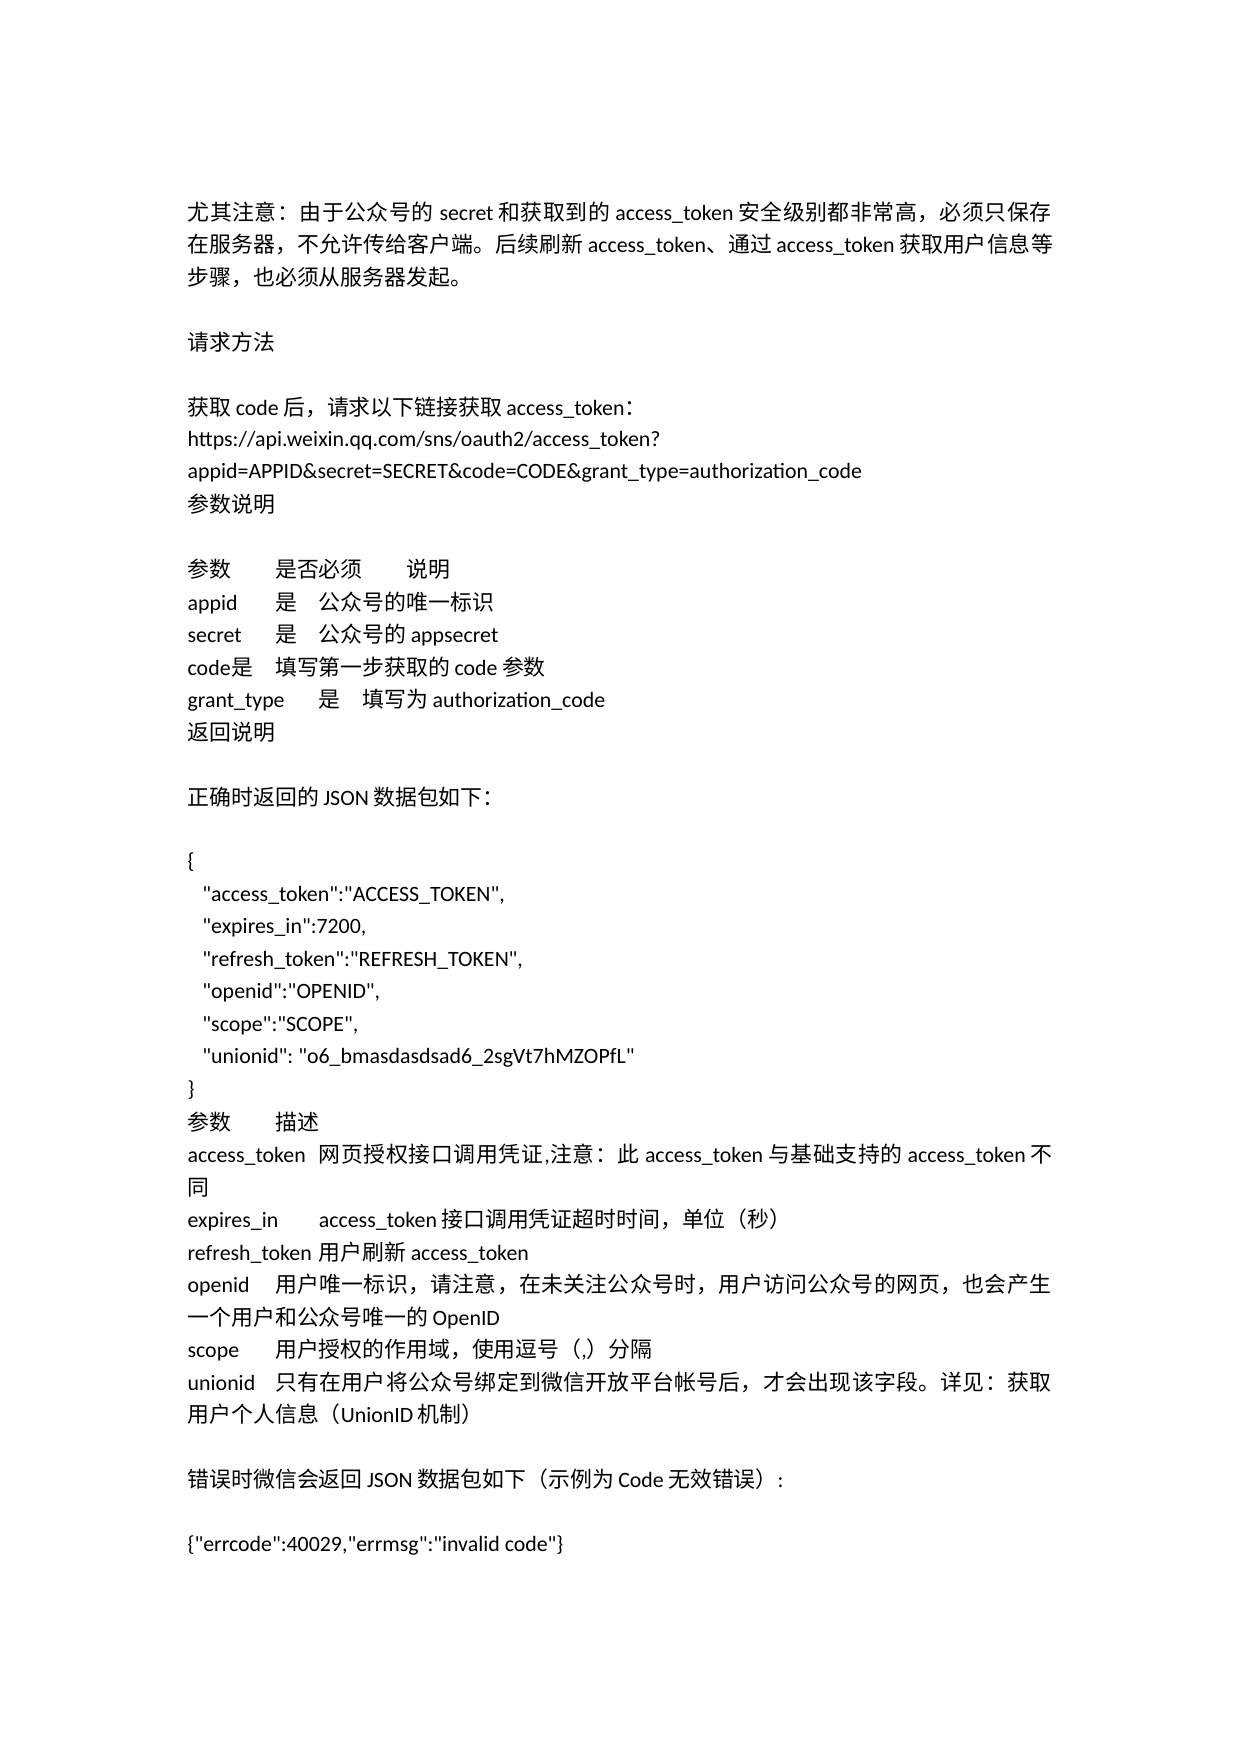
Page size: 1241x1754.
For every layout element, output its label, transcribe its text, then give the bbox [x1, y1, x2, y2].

text code 是 填写第一步获取的code参数 [187, 649, 1053, 682]
text expires_in access_token接口调用凭证超时时间，单位（秒） [187, 1202, 1053, 1234]
text appid 是 公众号的唯一标识 [187, 584, 1053, 617]
text access_token 网页授权接口调用凭证,注意：此access_token与基础支持的access_token不同 [187, 1137, 1053, 1202]
text 参数说明 [187, 487, 1053, 519]
text "expires_in":7200, [187, 909, 1053, 942]
text {"errcode":40029,"errmsg":"invalid code"} [187, 1527, 1053, 1559]
text unionid 只有在用户将公众号绑定到微信开放平台帐号后，才会出现该字段。详见：获取用户个人信息（UnionID机制） [187, 1364, 1053, 1429]
text "scope":"SCOPE", [187, 1007, 1053, 1039]
text 参数 是否必须 说明 [187, 552, 1053, 584]
text 错误时微信会返回JSON数据包如下（示例为Code无效错误）: [187, 1462, 1053, 1494]
text grant_type 是 填写为authorization_code [187, 682, 1053, 714]
text "openid":"OPENID", [187, 974, 1053, 1007]
text https://api.weixin.qq.com/sns/oauth2/access_token?appid=APPID&secret=SECRET&code=CODE&grant_type=authorization_code [187, 422, 1053, 487]
text 正确时返回的JSON数据包如下： [187, 779, 1053, 812]
text refresh_token 用户刷新access_token [187, 1234, 1053, 1267]
text 参数 描述 [187, 1104, 1053, 1137]
text 获取code后，请求以下链接获取access_token： [187, 389, 1053, 422]
text 返回说明 [187, 714, 1053, 747]
text openid 用户唯一标识，请注意，在未关注公众号时，用户访问公众号的网页，也会产生一个用户和公众号唯一的OpenID [187, 1267, 1053, 1332]
text "unionid": "o6_bmasdasdsad6_2sgVt7hMZOPfL" [187, 1039, 1053, 1072]
text "access_token":"ACCESS_TOKEN", [187, 877, 1053, 909]
text } [187, 1072, 1053, 1104]
text 尤其注意：由于公众号的secret和获取到的access_token安全级别都非常高，必须只保存在服务器，不允许传给客户端。后续刷新access_token、通过access_token获取用户信息等步骤，也必须从服务器发起。 [187, 194, 1053, 292]
text "refresh_token":"REFRESH_TOKEN", [187, 942, 1053, 974]
text scope 用户授权的作用域，使用逗号（,）分隔 [187, 1332, 1053, 1364]
text 请求方法 [187, 324, 1053, 357]
text secret 是 公众号的appsecret [187, 617, 1053, 649]
text { [187, 844, 1053, 877]
